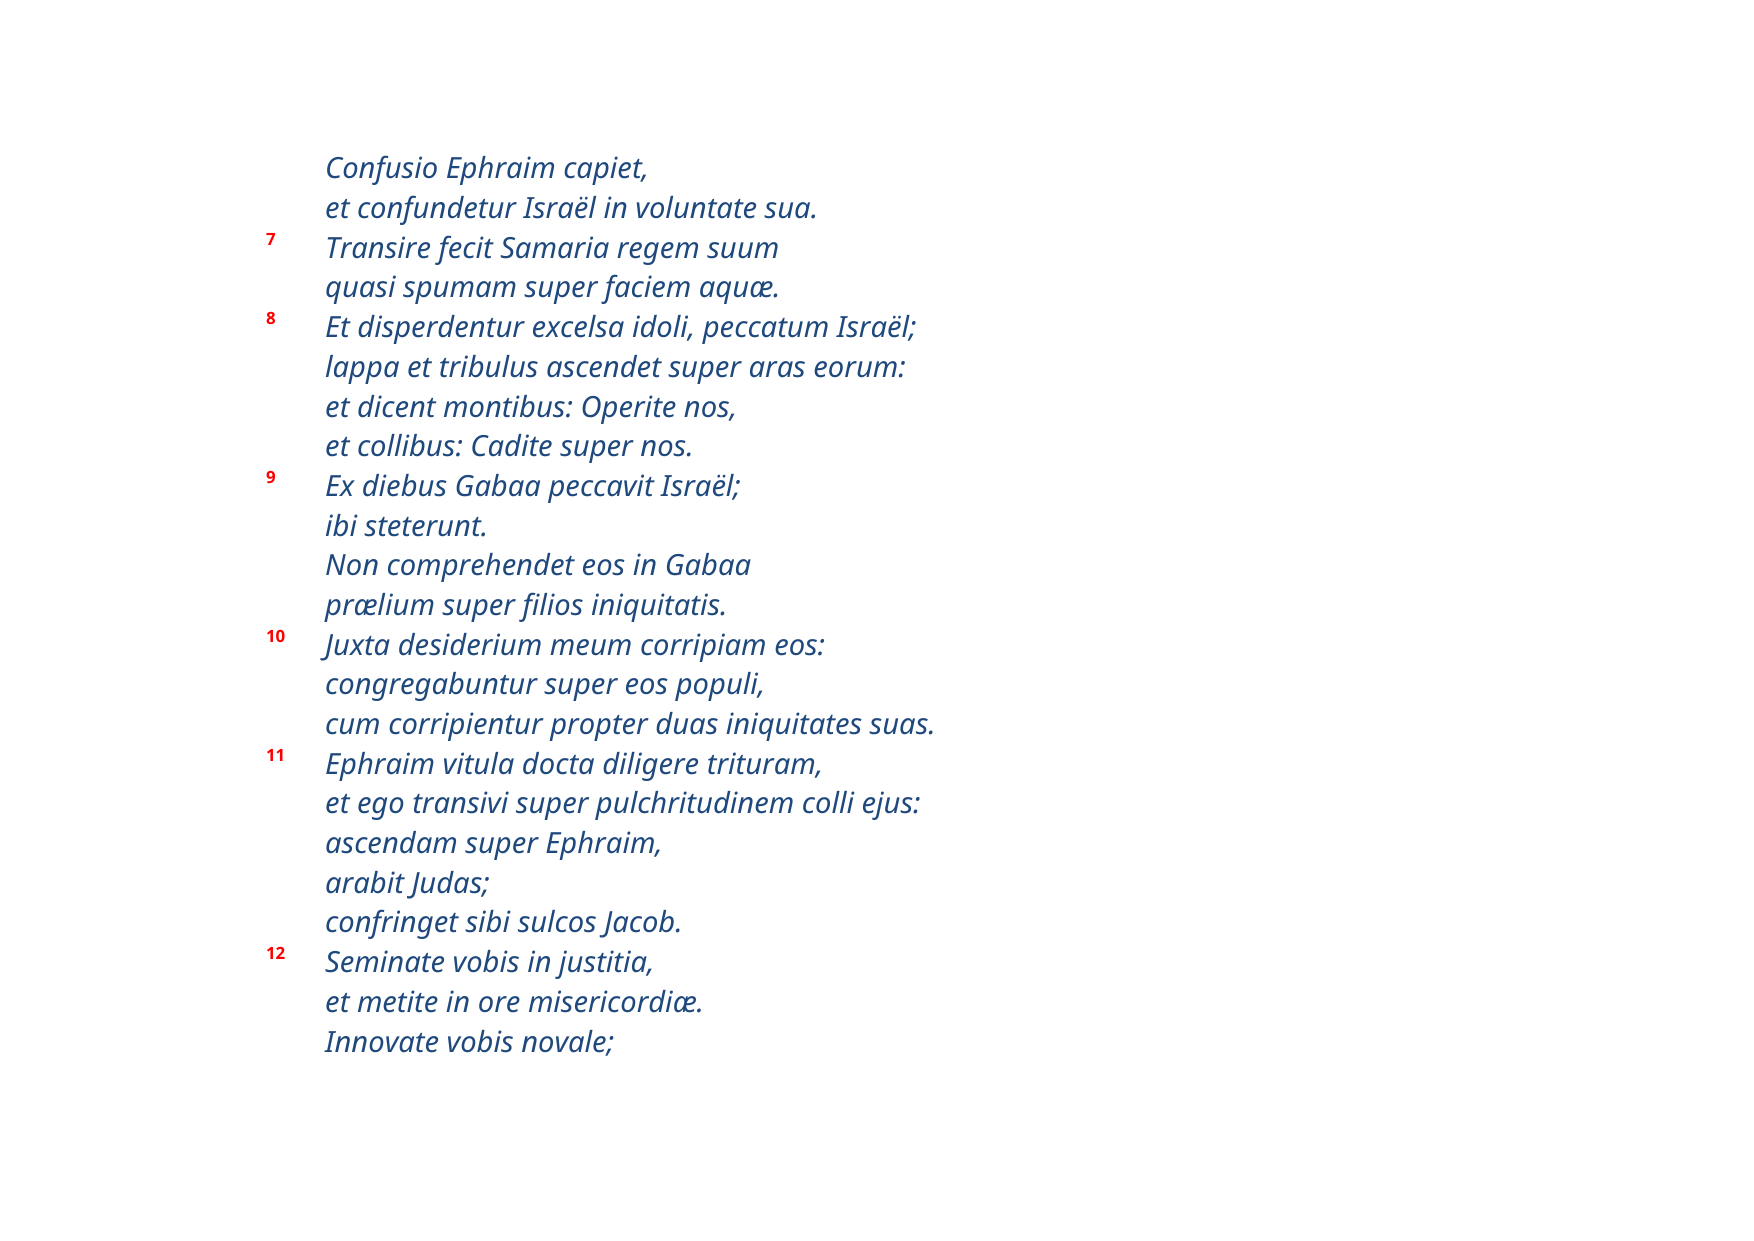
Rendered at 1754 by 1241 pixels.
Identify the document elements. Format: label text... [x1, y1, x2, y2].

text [266, 941, 1488, 1061]
text 8 Et disperdentur excelsa idoli, peccatum Israël; lappa et tribulus ascendet super aras eorum: et dicent montibus: Operite nos, et collibus: Cadite super nos. [266, 306, 1488, 465]
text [266, 148, 1488, 227]
text 7 Transire fecit Samaria regem suum quasi spumam super faciem aquæ. [266, 227, 1488, 306]
text 11 Ephraim vitula docta diligere trituram, et ego transivi super pulchritudinem colli ejus: ascendam super Ephraim, arabit Judas; confringet sibi sulcos Jacob. [266, 743, 1488, 941]
text 10 Juxta desiderium meum corripiam eos: congregabuntur super eos populi, cum corripientur propter duas iniquitates suas. [266, 624, 1488, 743]
text 9 Ex diebus Gabaa peccavit Israël; ibi steterunt. Non comprehendet eos in Gabaa prælium super filios iniquitatis. [266, 465, 1488, 624]
